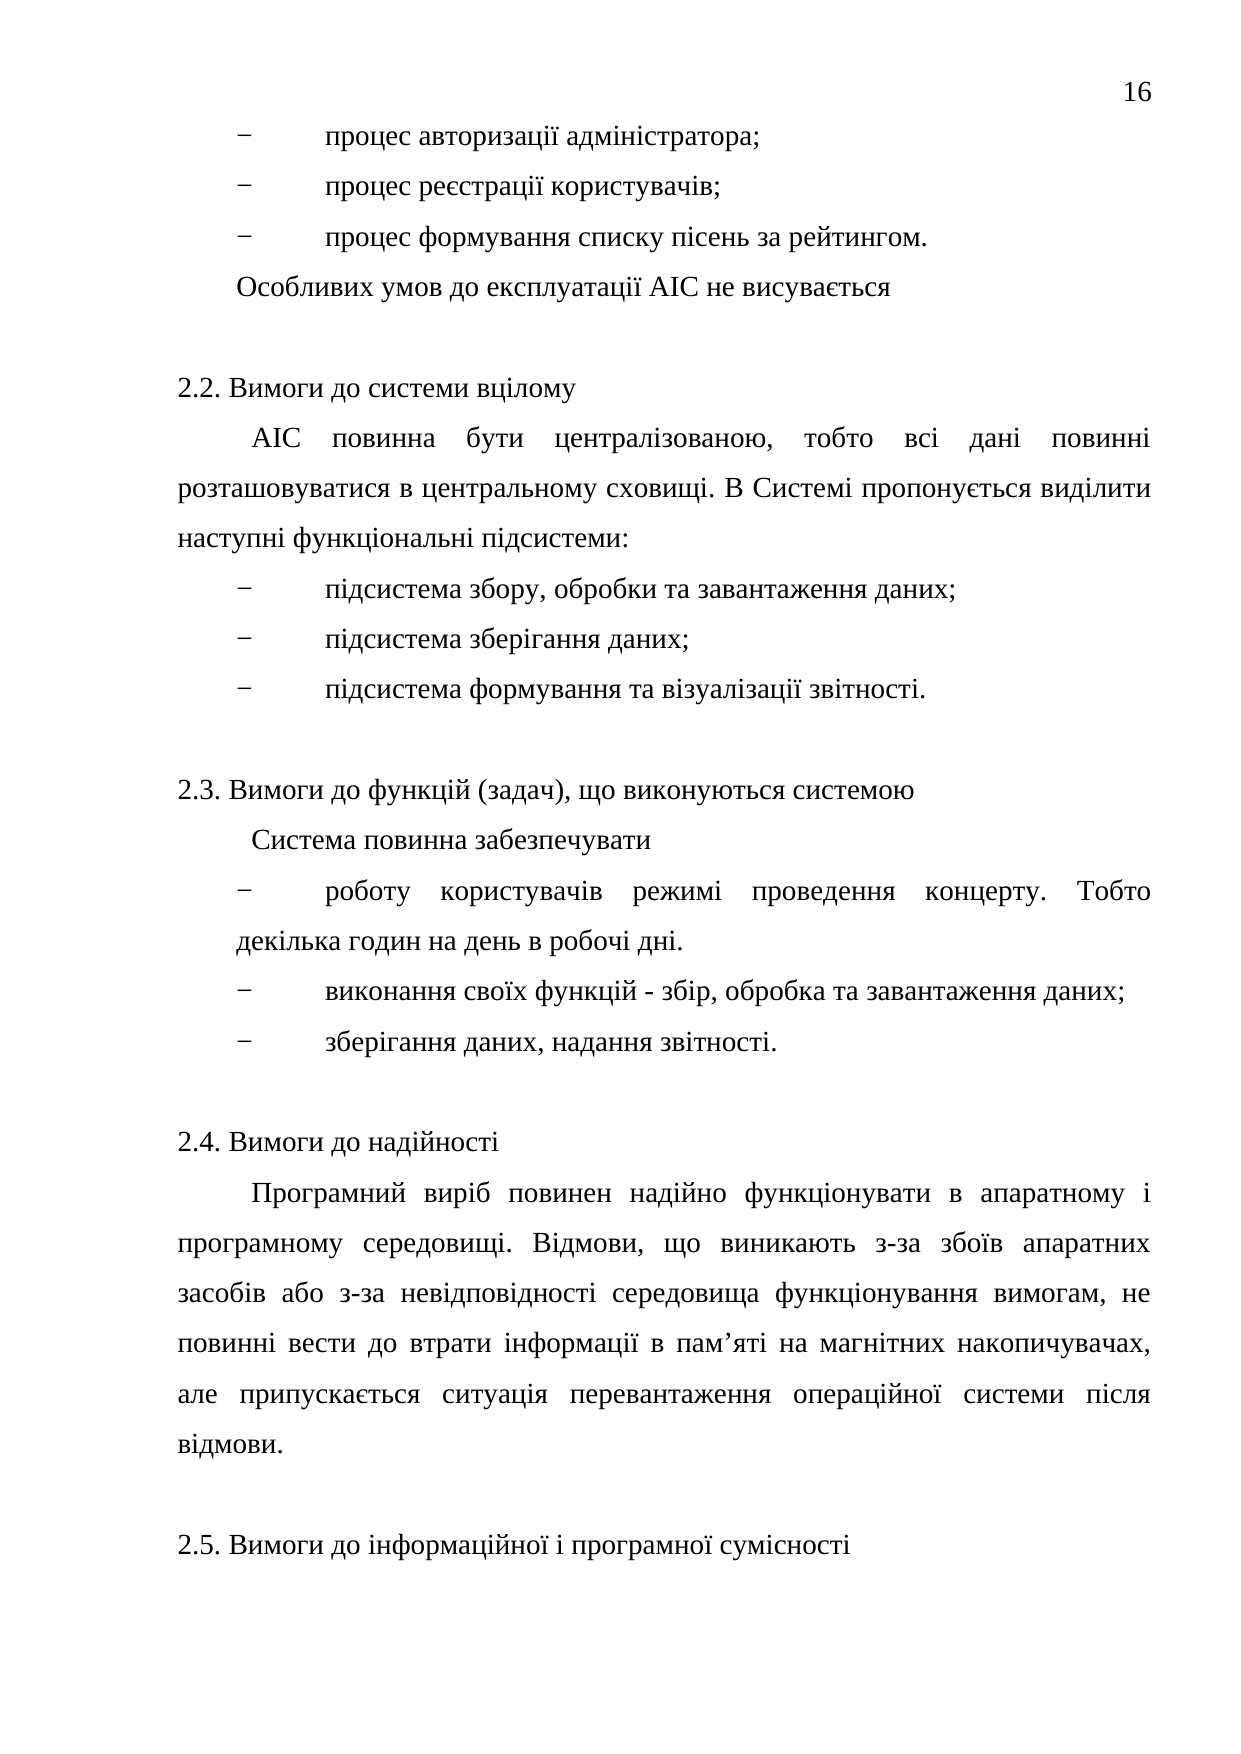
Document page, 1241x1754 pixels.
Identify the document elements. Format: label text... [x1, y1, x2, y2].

text Програмний виріб повинен надійно функціонувати в апаратному і програмному середовищі. Відмови, що виникають з-за збоїв апаратних засобів або з-за невідповідності середовища функціонування вимогам, не повинні вести до втрати інформації в пам’яті на магнітних накопичувачах, але припускається ситуація перевантаження операційної системи після відмови. [177, 1175, 1152, 1460]
list процес реєстрації користувачів; [236, 168, 1152, 202]
list підсистема формування та візуалізації звітності. [236, 672, 1152, 705]
list процес формування списку пісень за рейтингом. [236, 219, 1152, 252]
text Особливих умов до експлуатації АІС не висувається [236, 269, 1152, 303]
list виконання своїх функцій - збір, обробка та завантаження даних; [236, 973, 1152, 1007]
list зберігання даних, надання звітності. [236, 1024, 1152, 1057]
list роботу користувачів режимі проведення концерту. Тобто декілька годин на день в робочі дні. [236, 873, 1152, 957]
list процес авторизації адміністратора; [236, 118, 1152, 152]
text АІС повинна бути централізованою, тобто всі дані повинні розташовуватися в центральному сховищі. В Системі пропонується виділити наступні функціональні підсистеми: [177, 420, 1152, 554]
text 2.4. Вимоги до надійності [177, 1124, 1152, 1158]
list підсистема збору, обробки та завантаження даних; [236, 571, 1152, 604]
text 2.3. Вимоги до функцій (задач), що виконуються системою [177, 772, 1152, 806]
text 2.2. Вимоги до системи вцілому [177, 370, 1152, 403]
list підсистема зберігання даних; [236, 621, 1152, 655]
text 2.5. Вимоги до інформаційної і програмної сумісності [177, 1527, 1152, 1560]
text Система повинна забезпечувати [177, 822, 1152, 856]
